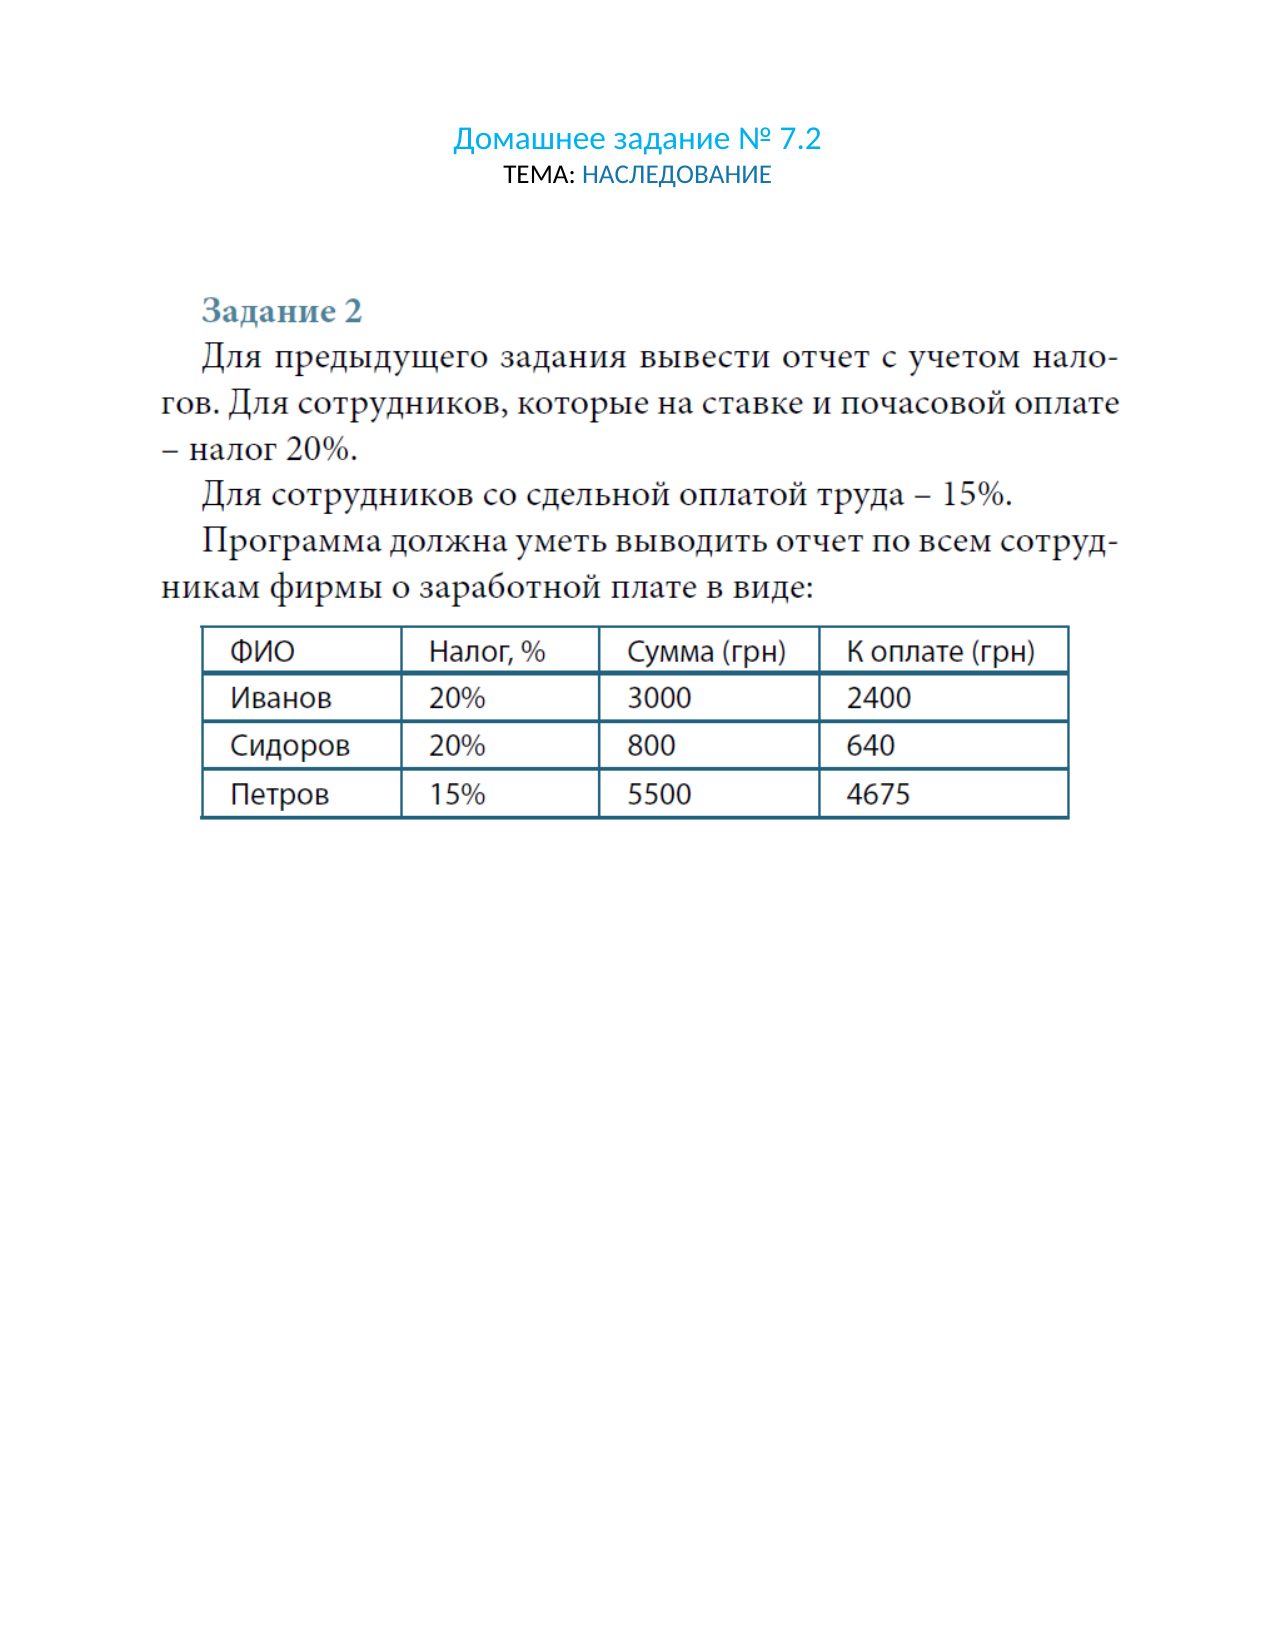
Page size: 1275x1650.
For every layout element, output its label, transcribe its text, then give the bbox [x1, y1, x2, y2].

text ТЕМА: НАСЛЕДОВАНИЕ [35, 158, 1239, 191]
picture [40, 266, 1235, 836]
text Домашнее задание № 7.2 [35, 117, 1239, 158]
